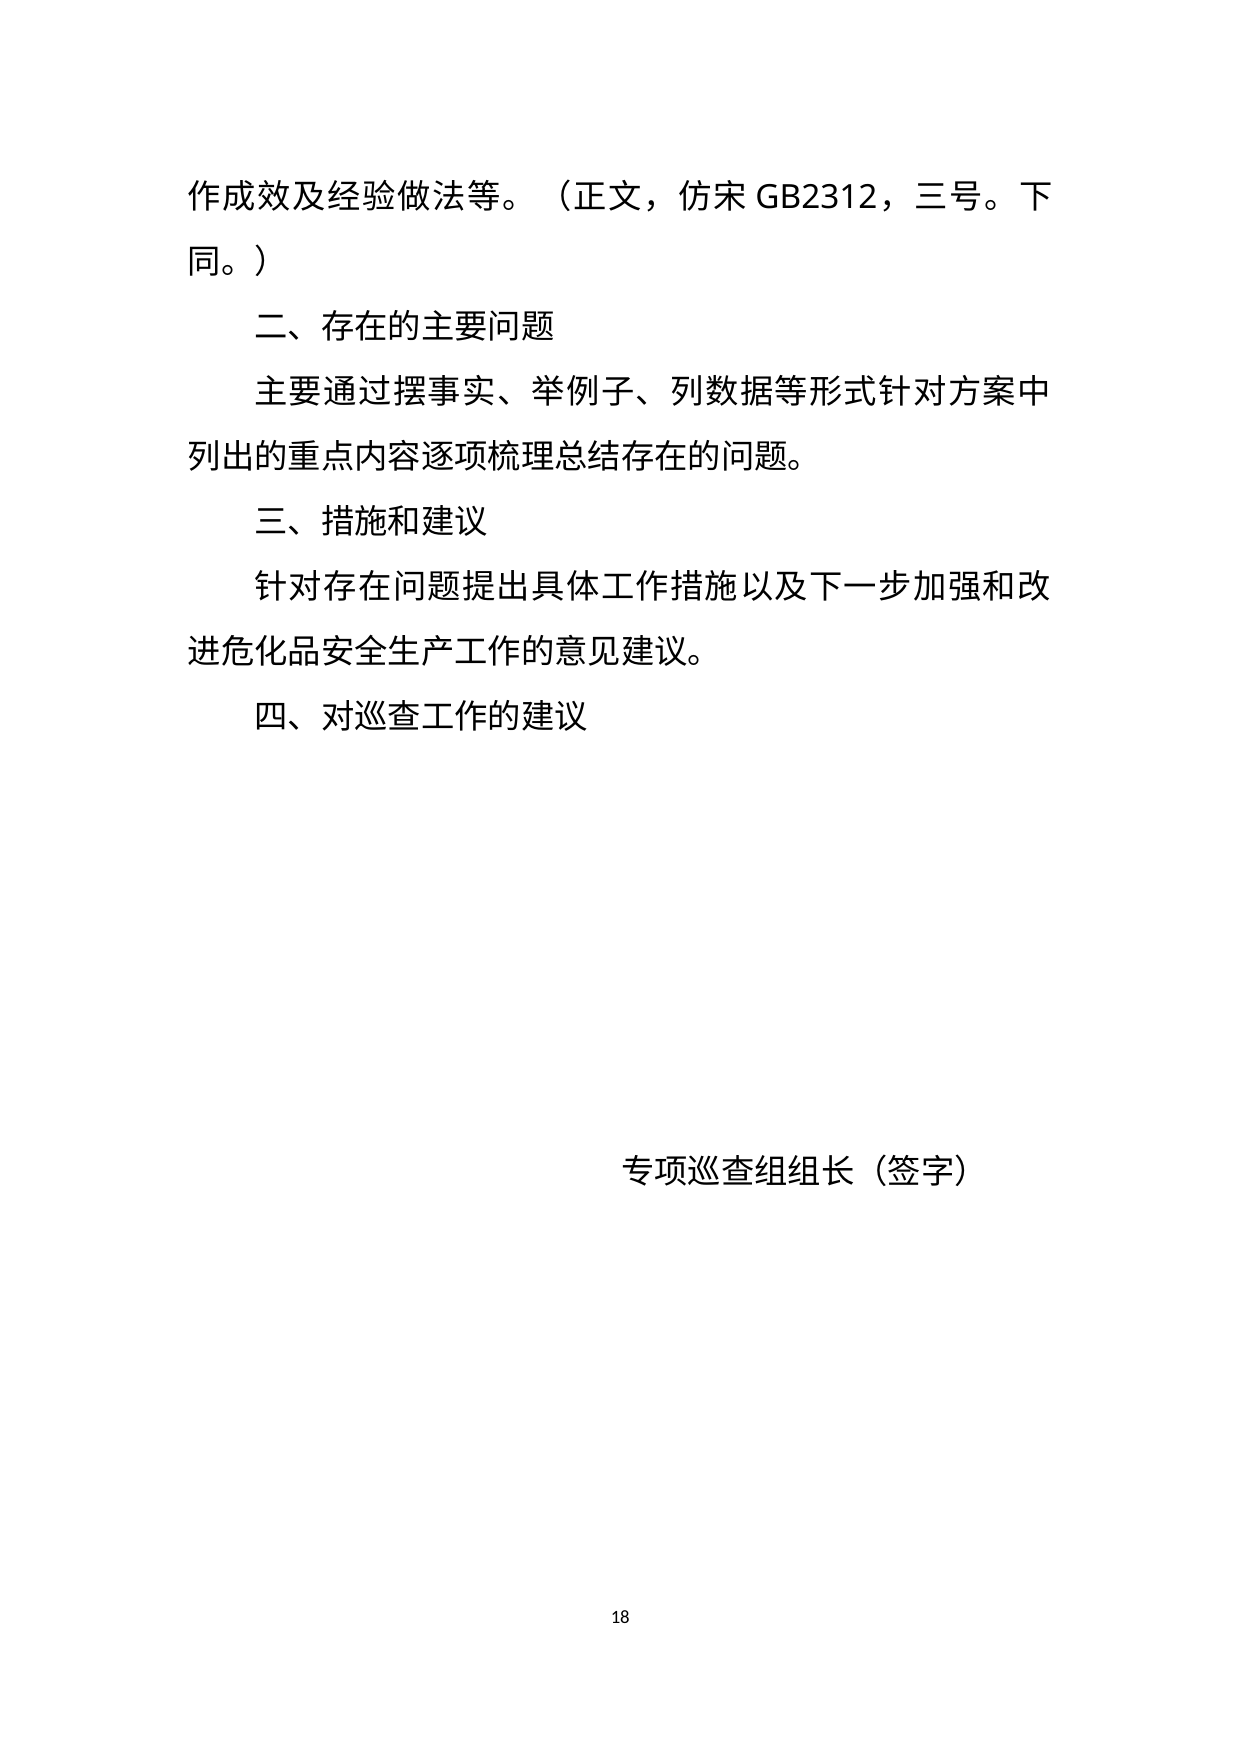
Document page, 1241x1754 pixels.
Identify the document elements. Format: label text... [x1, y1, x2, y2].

text 四、对巡查工作的建议 [187, 682, 1053, 747]
text 主要通过摆事实、举例子、列数据等形式针对方案中列出的重点内容逐项梳理总结存在的问题。 [187, 357, 1053, 487]
text 针对存在问题提出具体工作措施以及下一步加强和改进危化品安全生产工作的意见建议。 [187, 552, 1053, 682]
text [187, 162, 1053, 292]
text 二、存在的主要问题 [187, 292, 1053, 357]
text 三、措施和建议 [187, 487, 1053, 552]
text 专项巡查组组长（签字） [187, 1137, 1053, 1202]
